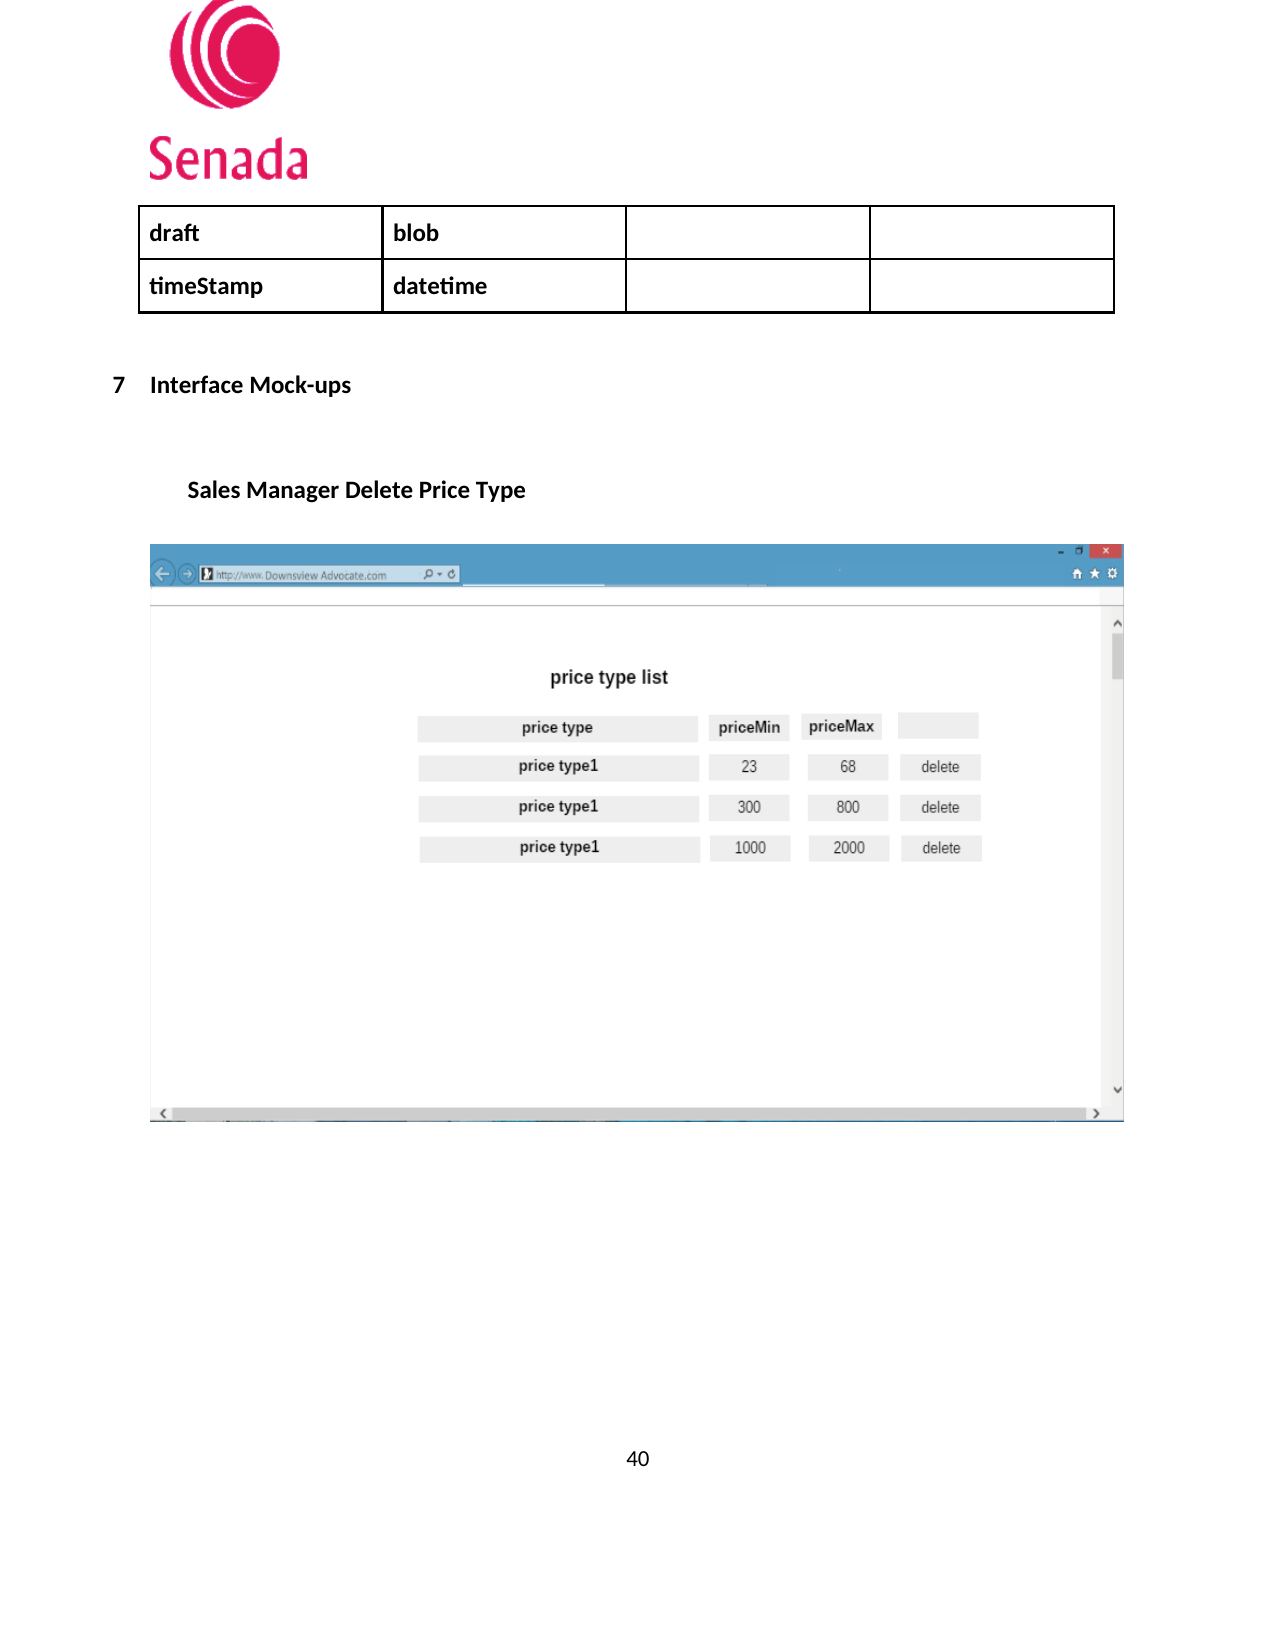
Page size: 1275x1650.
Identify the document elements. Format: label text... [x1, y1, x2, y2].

picture [150, 0, 307, 180]
table_cell [871, 260, 1113, 311]
table_cell [627, 260, 869, 311]
picture [150, 544, 1125, 1122]
table_cell datetime [384, 260, 625, 311]
table_cell timeStamp [140, 260, 381, 311]
table_cell blob [384, 207, 625, 258]
table_cell [627, 207, 869, 258]
list Interface Mock-ups Sales Manager Delete Price Type [112, 369, 1125, 505]
table_cell draft [140, 207, 381, 258]
table_cell [871, 207, 1113, 258]
